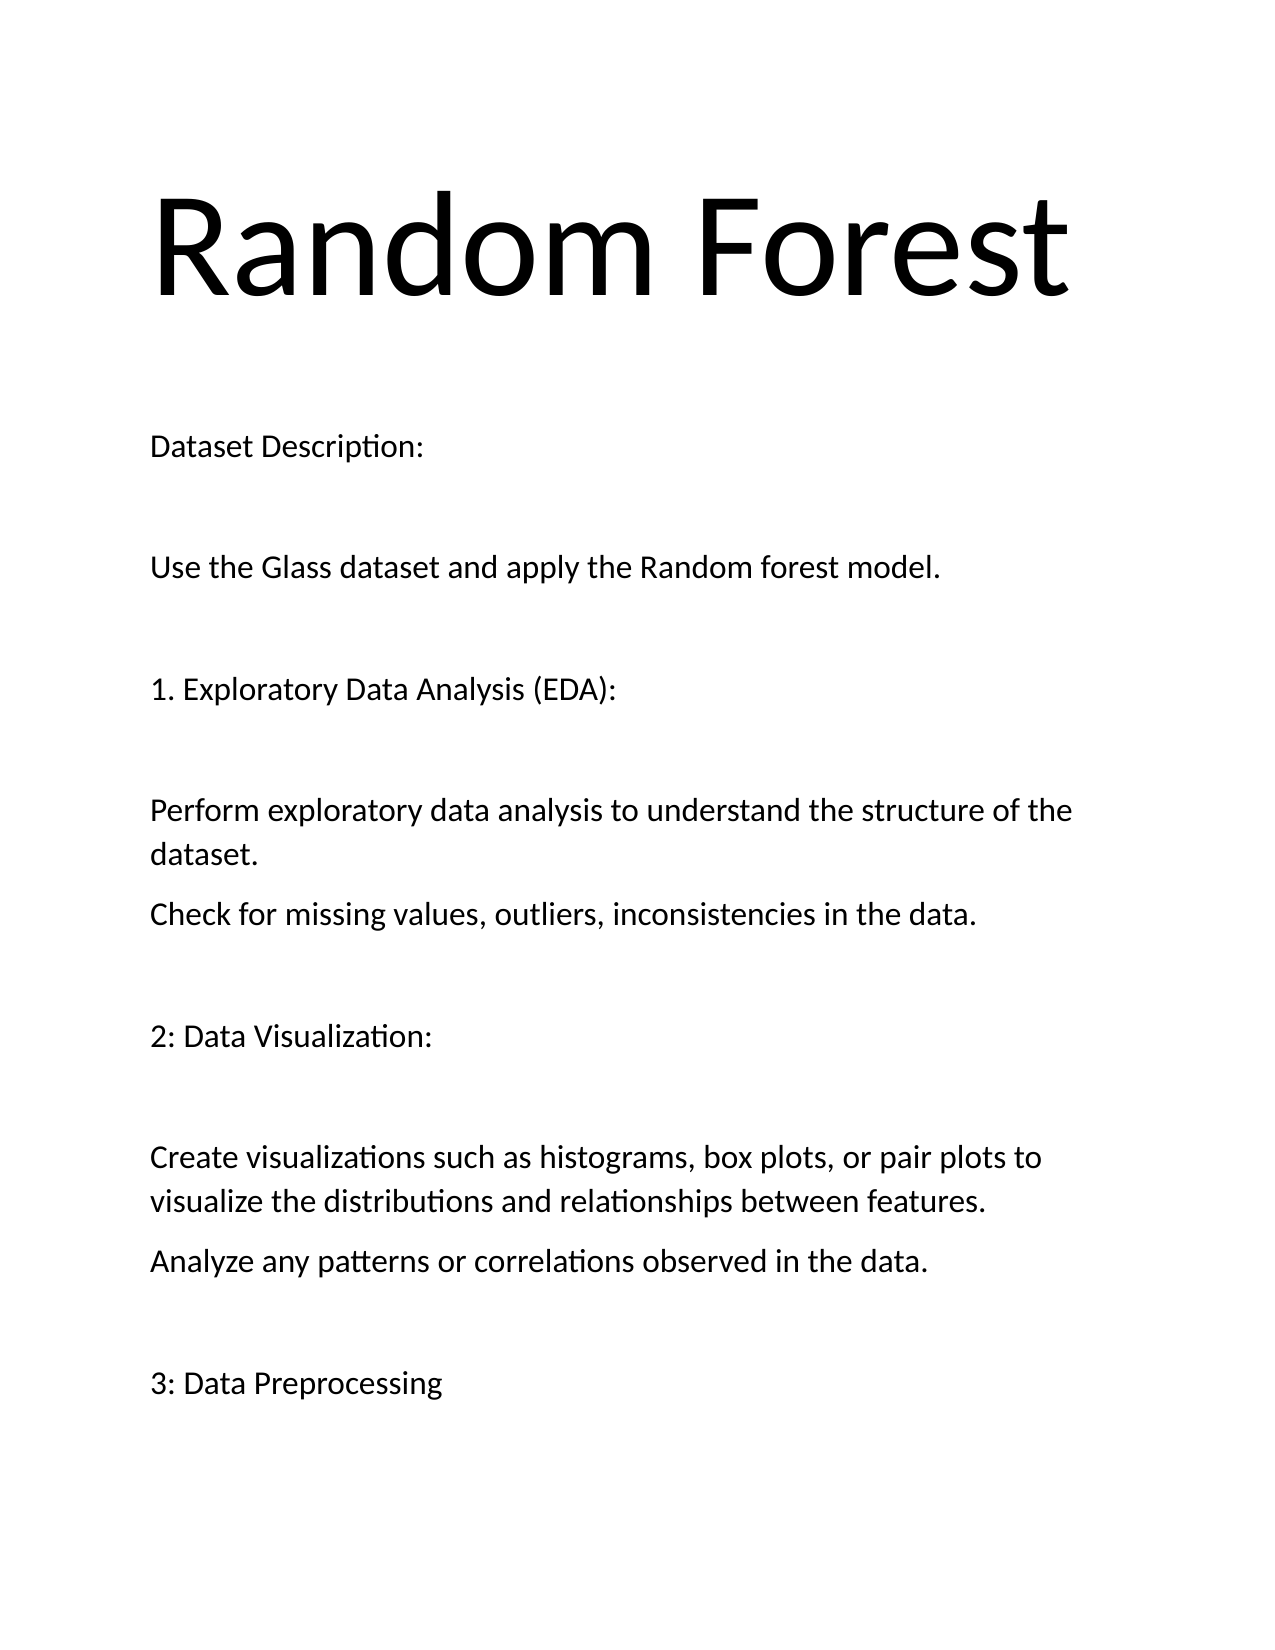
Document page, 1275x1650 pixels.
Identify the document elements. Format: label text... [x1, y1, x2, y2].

text 1. Exploratory Data Analysis (EDA): [150, 667, 1125, 708]
text Dataset Description: [150, 425, 1125, 466]
text Perform exploratory data analysis to understand the structure of the dataset. [150, 789, 1125, 873]
text Use the Glass dataset and apply the Random forest model. [150, 546, 1125, 587]
text 2: Data Visualization: [150, 1014, 1125, 1055]
text Random Forest [150, 150, 1125, 333]
text Analyze any patterns or correlations observed in the data. [150, 1240, 1125, 1281]
text Check for missing values, outliers, inconsistencies in the data. [150, 893, 1125, 934]
text 3: Data Preprocessing [150, 1362, 1125, 1402]
text Create visualizations such as histograms, box plots, or pair plots to visualize the distributions and relationships between features. [150, 1136, 1125, 1221]
